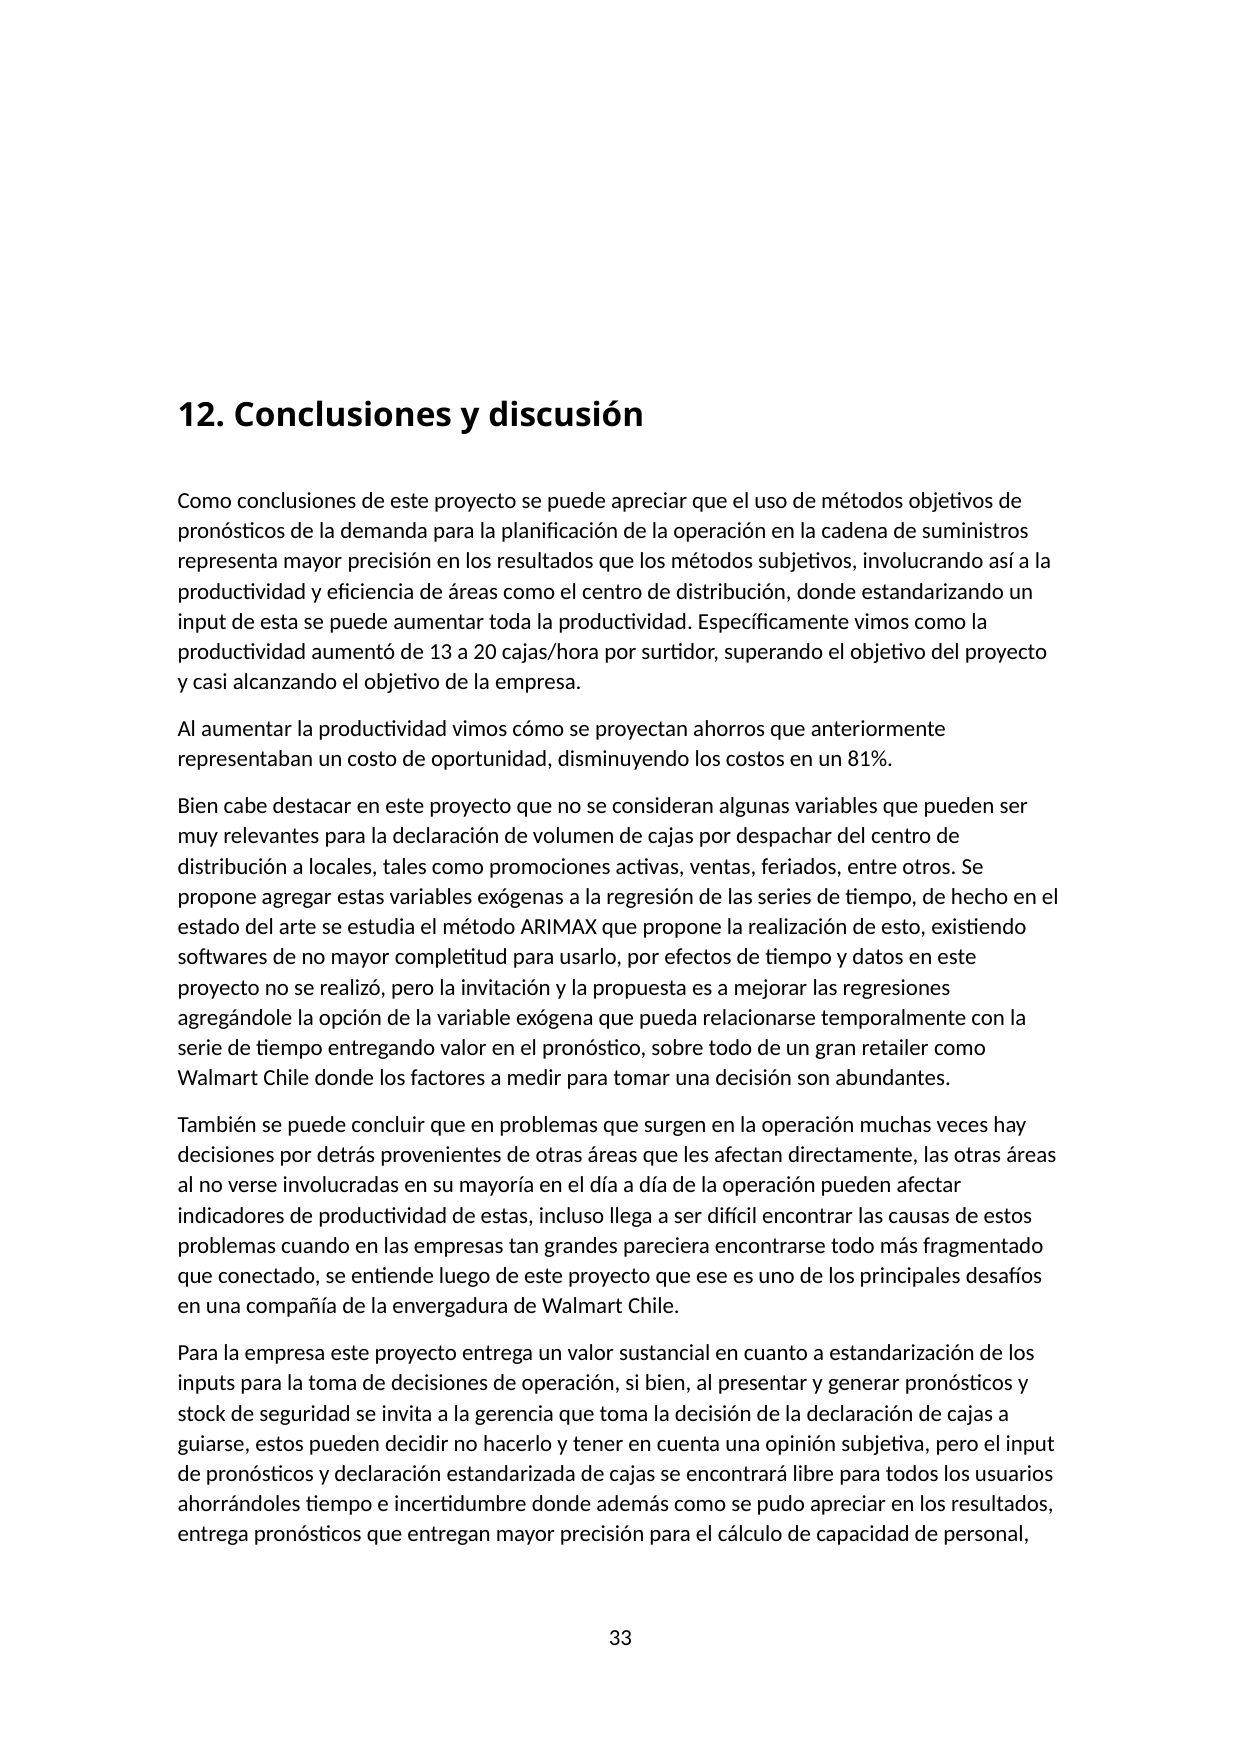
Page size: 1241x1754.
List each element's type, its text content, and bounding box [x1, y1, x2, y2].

text También se puede concluir que en problemas que surgen en la operación muchas veces hay decisiones por detrás provenientes de otras áreas que les afectan directamente, las otras áreas al no verse involucradas en su mayoría en el día a día de la operación pueden afectar indicadores de productividad de estas, incluso llega a ser difícil encontrar las causas de estos problemas cuando en las empresas tan grandes pareciera encontrarse todo más fragmentado que conectado, se entiende luego de este proyecto que ese es uno de los principales desafíos en una compañía de la envergadura de Walmart Chile. [177, 1110, 1063, 1319]
subtitle 12. Conclusiones y discusión [177, 390, 1063, 436]
text Al aumentar la productividad vimos cómo se proyectan ahorros que anteriormente representaban un costo de oportunidad, disminuyendo los costos en un 81%. [177, 714, 1063, 772]
text Bien cabe destacar en este proyecto que no se consideran algunas variables que pueden ser muy relevantes para la declaración de volumen de cajas por despachar del centro de distribución a locales, tales como promociones activas, ventas, feriados, entre otros. Se propone agregar estas variables exógenas a la regresión de las series de tiempo, de hecho en el estado del arte se estudia el método ARIMAX que propone la realización de esto, existiendo softwares de no mayor completitud para usarlo, por efectos de tiempo y datos en este proyecto no se realizó, pero la invitación y la propuesta es a mejorar las regresiones agregándole la opción de la variable exógena que pueda relacionarse temporalmente con la serie de tiempo entregando valor en el pronóstico, sobre todo de un gran retailer como Walmart Chile donde los factores a medir para tomar una decisión son abundantes. [177, 791, 1063, 1091]
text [177, 1338, 1063, 1547]
text Como conclusiones de este proyecto se puede apreciar que el uso de métodos objetivos de pronósticos de la demanda para la planificación de la operación en la cadena de suministros representa mayor precisión en los resultados que los métodos subjetivos, involucrando así a la productividad y eficiencia de áreas como el centro de distribución, donde estandarizando un input de esta se puede aumentar toda la productividad. Específicamente vimos como la productividad aumentó de 13 a 20 cajas/hora por surtidor, superando el objetivo del proyecto y casi alcanzando el objetivo de la empresa. [177, 486, 1063, 695]
